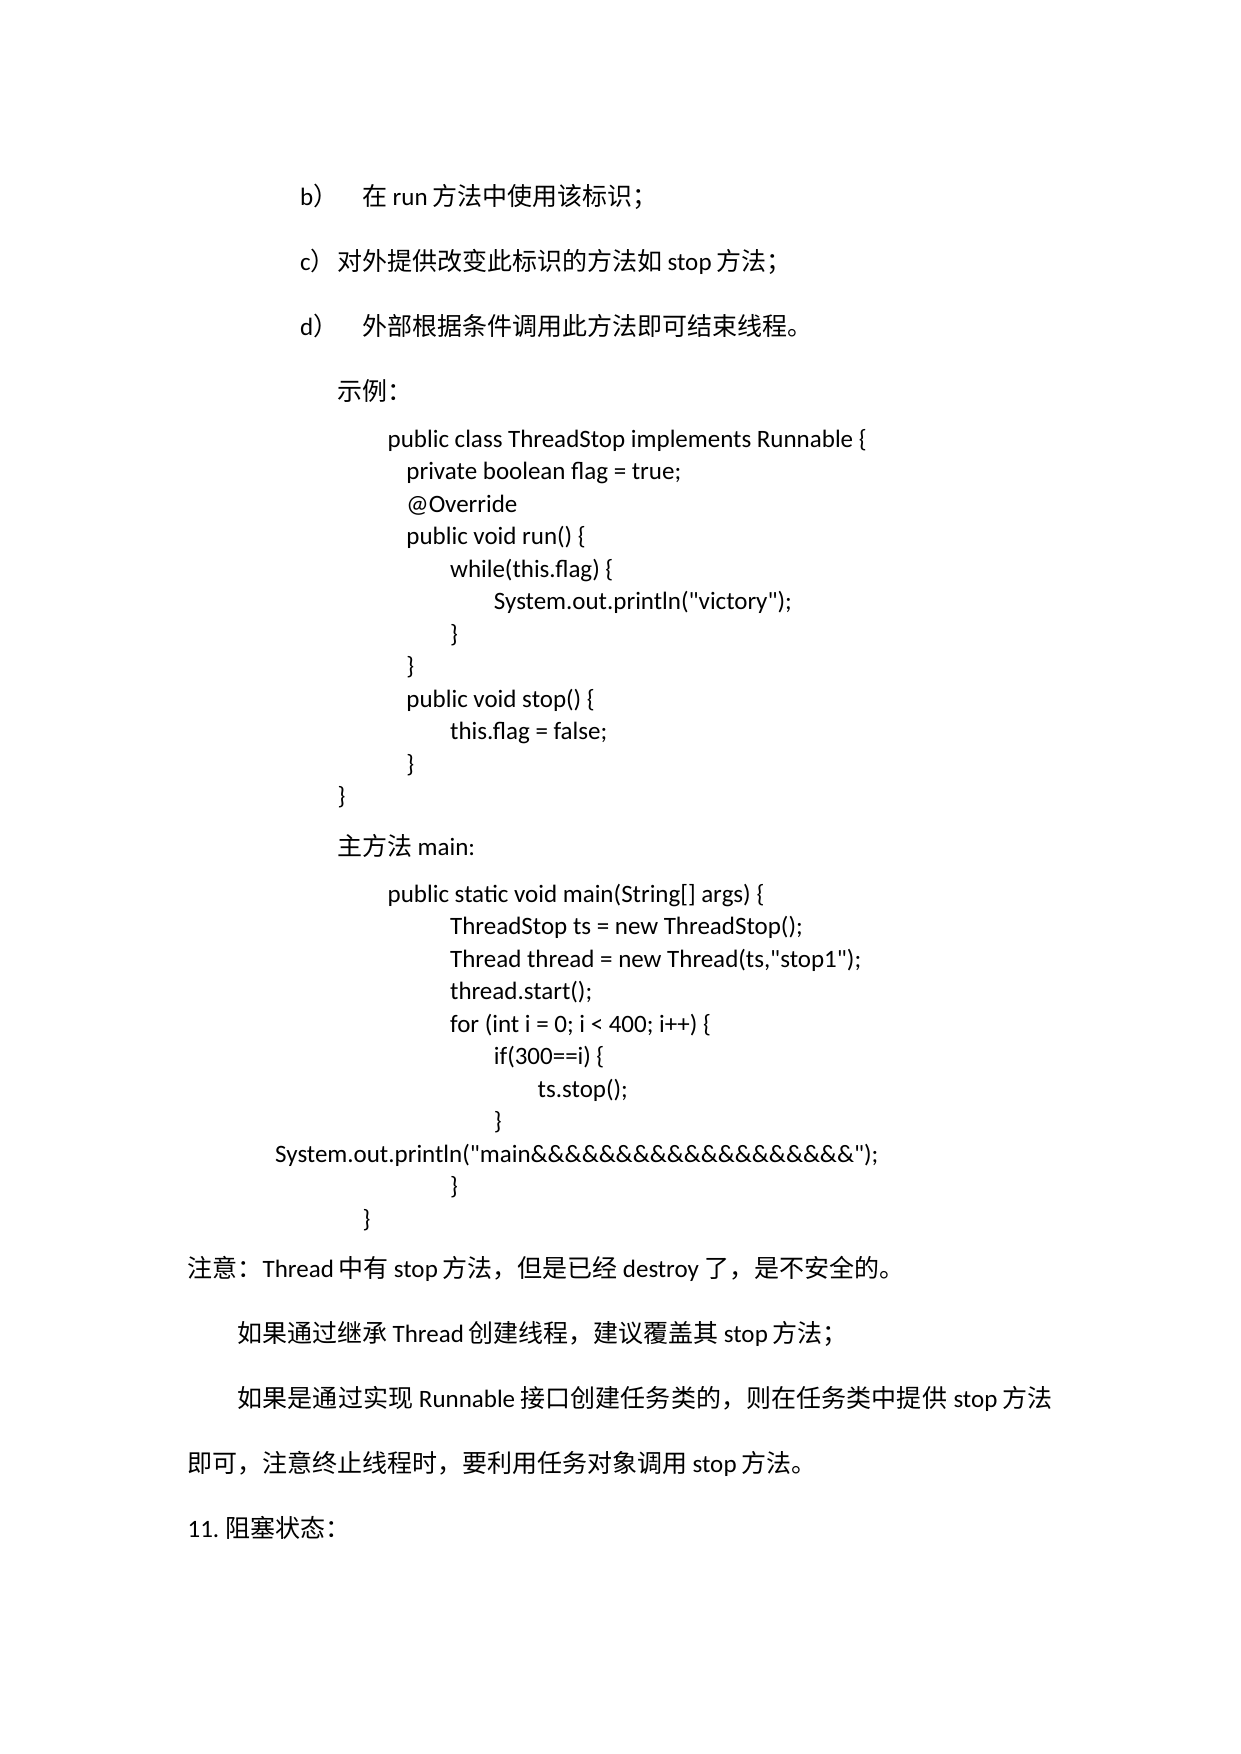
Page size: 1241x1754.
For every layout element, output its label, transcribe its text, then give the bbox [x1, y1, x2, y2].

list } [337, 649, 1053, 682]
list } [337, 779, 1053, 812]
list } [337, 617, 1053, 649]
list public void run() { [337, 519, 1053, 552]
list while(this.flag) { [337, 552, 1053, 584]
list 在run方法中使用该标识； [300, 162, 1053, 227]
list 示例： [337, 357, 1053, 422]
list public void stop() { [337, 682, 1053, 714]
list public static void main(String[] args) { [337, 877, 1053, 909]
list private boolean flag = true; [337, 454, 1053, 487]
text 如果通过继承Thread创建线程，建议覆盖其stop方法； [187, 1299, 1053, 1364]
list public class ThreadStop implements Runnable { [337, 422, 1053, 454]
text 如果是通过实现Runnable接口创建任务类的，则在任务类中提供stop方法即可，注意终止线程时，要利用任务对象调用stop方法。 [187, 1364, 1053, 1494]
list @Override [337, 487, 1053, 519]
list System.out.println("victory"); [337, 584, 1053, 617]
list Thread thread = new Thread(ts,"stop1"); [337, 942, 1053, 974]
list 阻塞状态： [187, 1494, 1053, 1559]
list } [337, 1104, 1053, 1137]
text 注意：Thread中有stop方法，但是已经destroy了，是不安全的。 [187, 1234, 1053, 1299]
list ThreadStop ts = new ThreadStop(); [337, 909, 1053, 942]
list ts.stop(); [337, 1072, 1053, 1104]
list 外部根据条件调用此方法即可结束线程。 [300, 292, 1053, 357]
list } [337, 1169, 1053, 1202]
list 主方法main: [337, 812, 1053, 877]
text System.out.println("main&&&&&&&&&&&&&&&&&&&"); [187, 1137, 1053, 1169]
list } [337, 747, 1053, 779]
list for (int i = 0; i < 400; i++) { [337, 1007, 1053, 1039]
list if(300==i) { [337, 1039, 1053, 1072]
list thread.start(); [337, 974, 1053, 1007]
list this.flag = false; [337, 714, 1053, 747]
list } [337, 1202, 1053, 1234]
list 对外提供改变此标识的方法如stop方法； [300, 227, 1053, 292]
